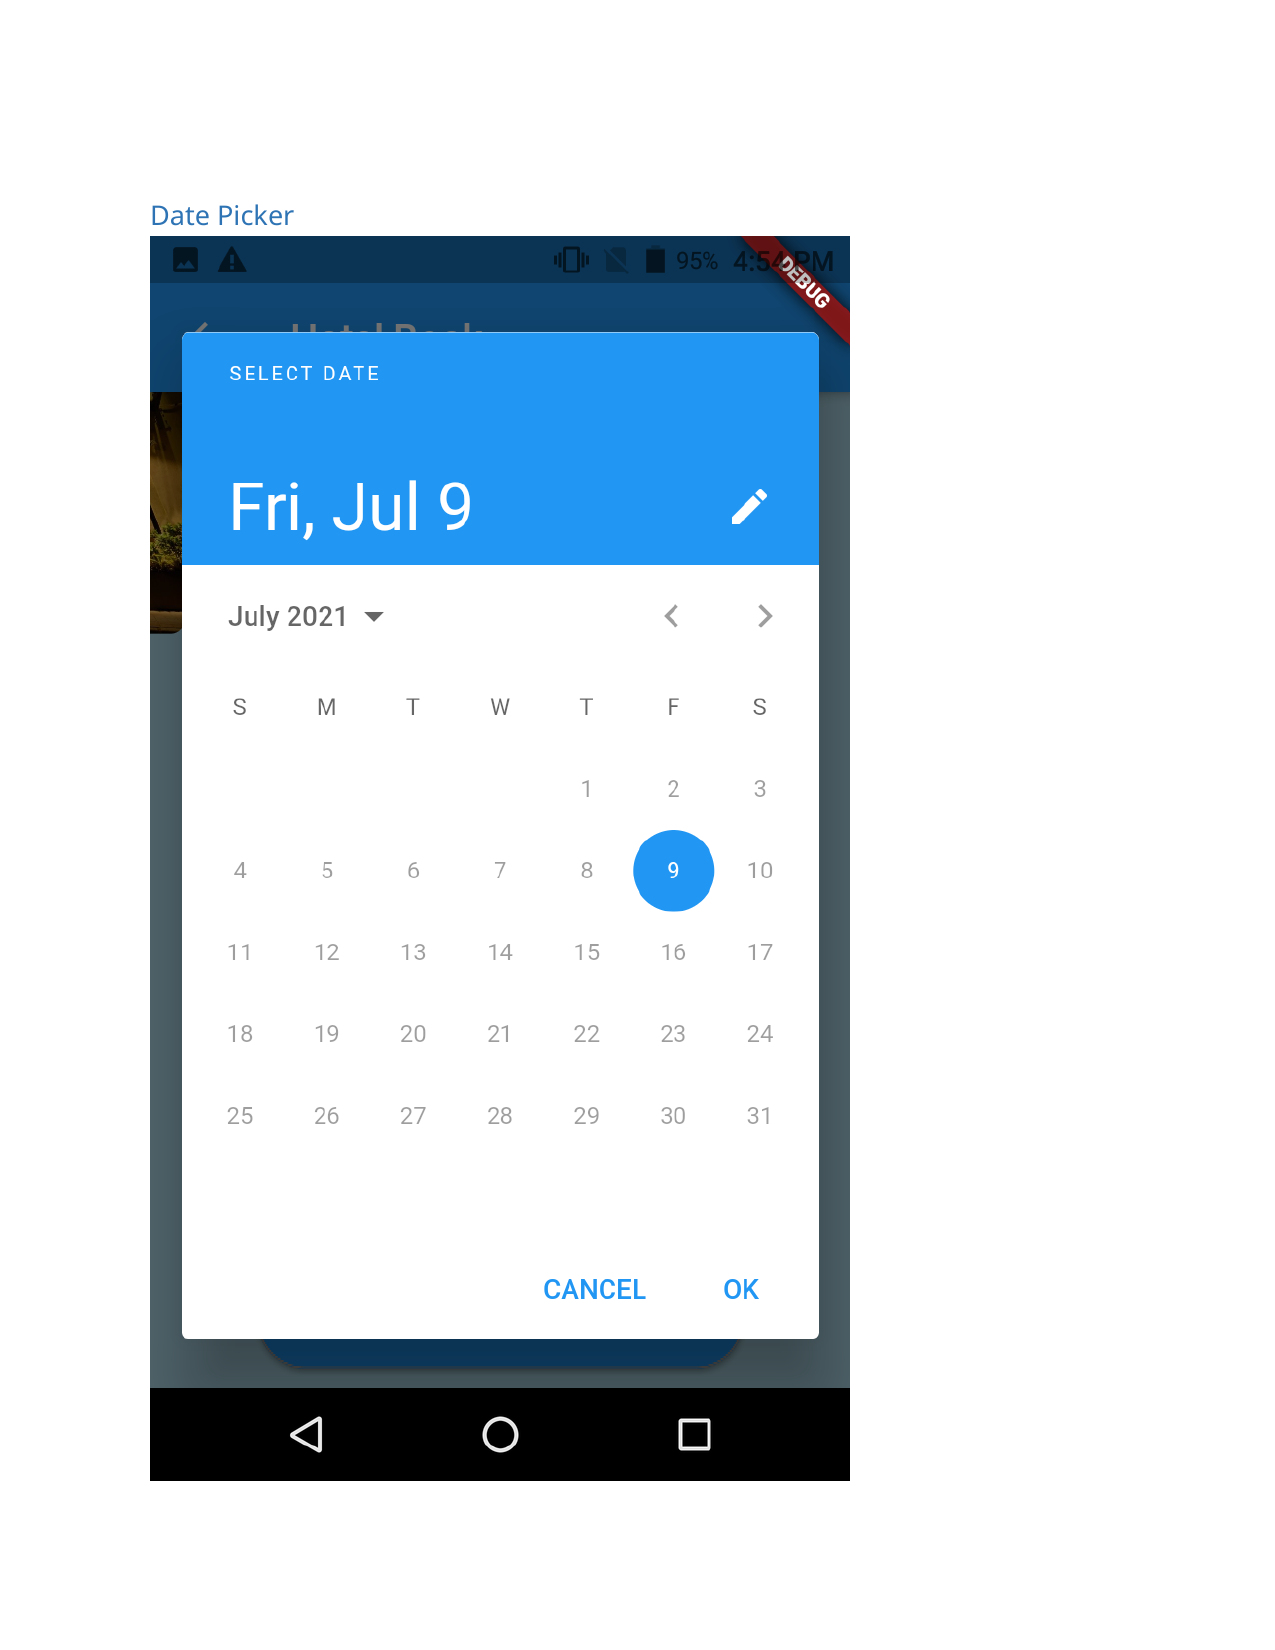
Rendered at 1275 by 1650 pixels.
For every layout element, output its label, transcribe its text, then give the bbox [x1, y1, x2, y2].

picture [150, 236, 850, 1481]
subtitle Date Picker [150, 197, 1125, 234]
